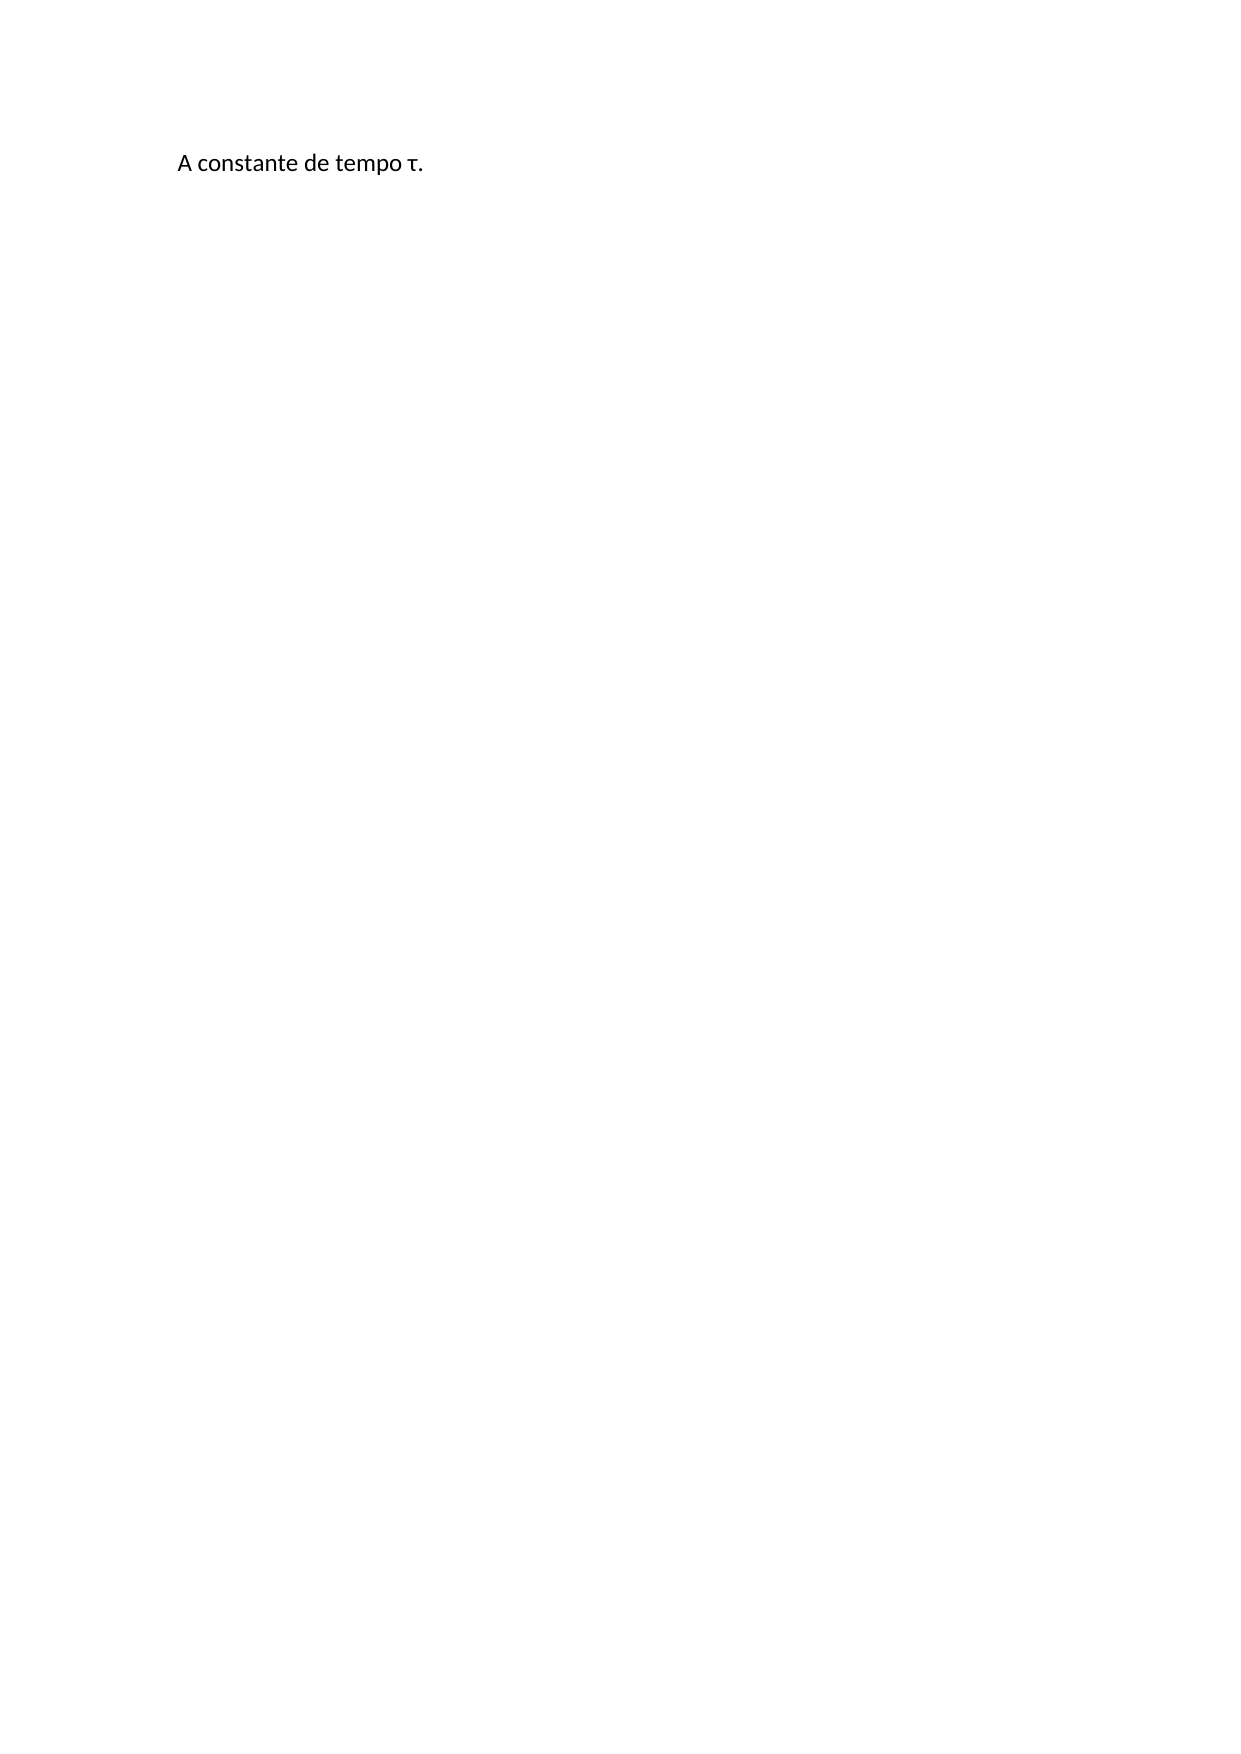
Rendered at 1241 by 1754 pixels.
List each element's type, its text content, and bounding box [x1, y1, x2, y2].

text A constante de tempo τ. [177, 148, 1063, 178]
